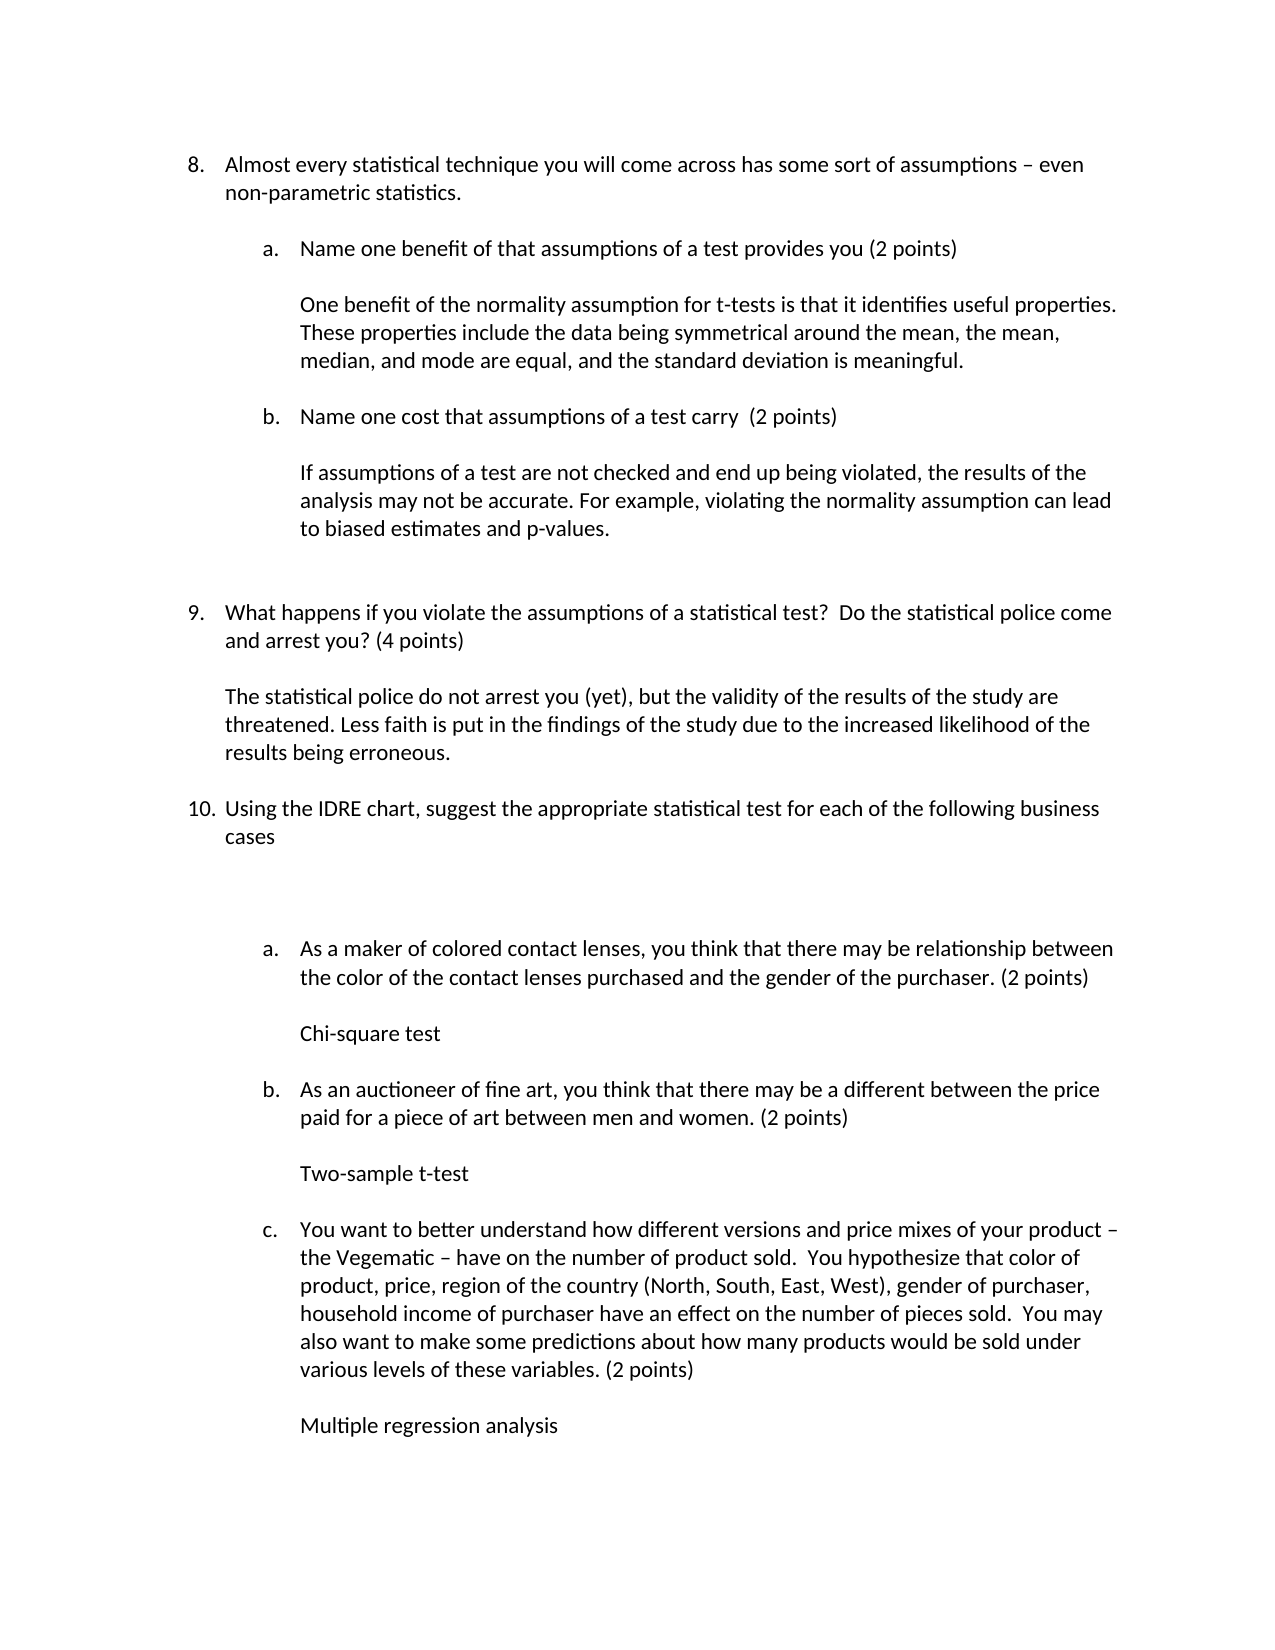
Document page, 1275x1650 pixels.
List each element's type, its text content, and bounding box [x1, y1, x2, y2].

text One benefit of the normality assumption for t-tests is that it identifies useful properties. These properties include the data being symmetrical around the mean, the mean, median, and mode are equal, and the standard deviation is meaningful. [300, 290, 1125, 374]
list Name one cost that assumptions of a test carry (2 points) [262, 402, 1125, 430]
text Chi-square test [300, 1019, 1125, 1047]
text Multiple regression analysis [300, 1411, 1125, 1439]
list Almost every statistical technique you will come across has some sort of assumptions – even non-parametric statistics. [187, 150, 1125, 206]
text Two-sample t-test [300, 1159, 1125, 1187]
list You want to better understand how different versions and price mixes of your product – the Vegematic – have on the number of product sold. You hypothesize that color of product, price, region of the country (North, South, East, West), gender of purchaser, household income of purchaser have an effect on the number of pieces sold. You may also want to make some predictions about how many products would be sold under various levels of these variables. (2 points) [262, 1215, 1125, 1383]
list What happens if you violate the assumptions of a statistical test? Do the statistical police come and arrest you? (4 points) [187, 598, 1125, 654]
text The statistical police do not arrest you (yet), but the validity of the results of the study are threatened. Less faith is put in the findings of the study due to the increased likelihood of the results being erroneous. [225, 682, 1125, 766]
list As a maker of colored contact lenses, you think that there may be relationship between the color of the contact lenses purchased and the gender of the purchaser. (2 points) [262, 934, 1125, 991]
list Name one benefit of that assumptions of a test provides you (2 points) [262, 234, 1125, 262]
list As an auctioneer of fine art, you think that there may be a different between the price paid for a piece of art between men and women. (2 points) [262, 1075, 1125, 1131]
text If assumptions of a test are not checked and end up being violated, the results of the analysis may not be accurate. For example, violating the normality assumption can lead to biased estimates and p-values. [300, 458, 1125, 542]
list Using the IDRE chart, suggest the appropriate statistical test for each of the following business cases [187, 794, 1125, 851]
